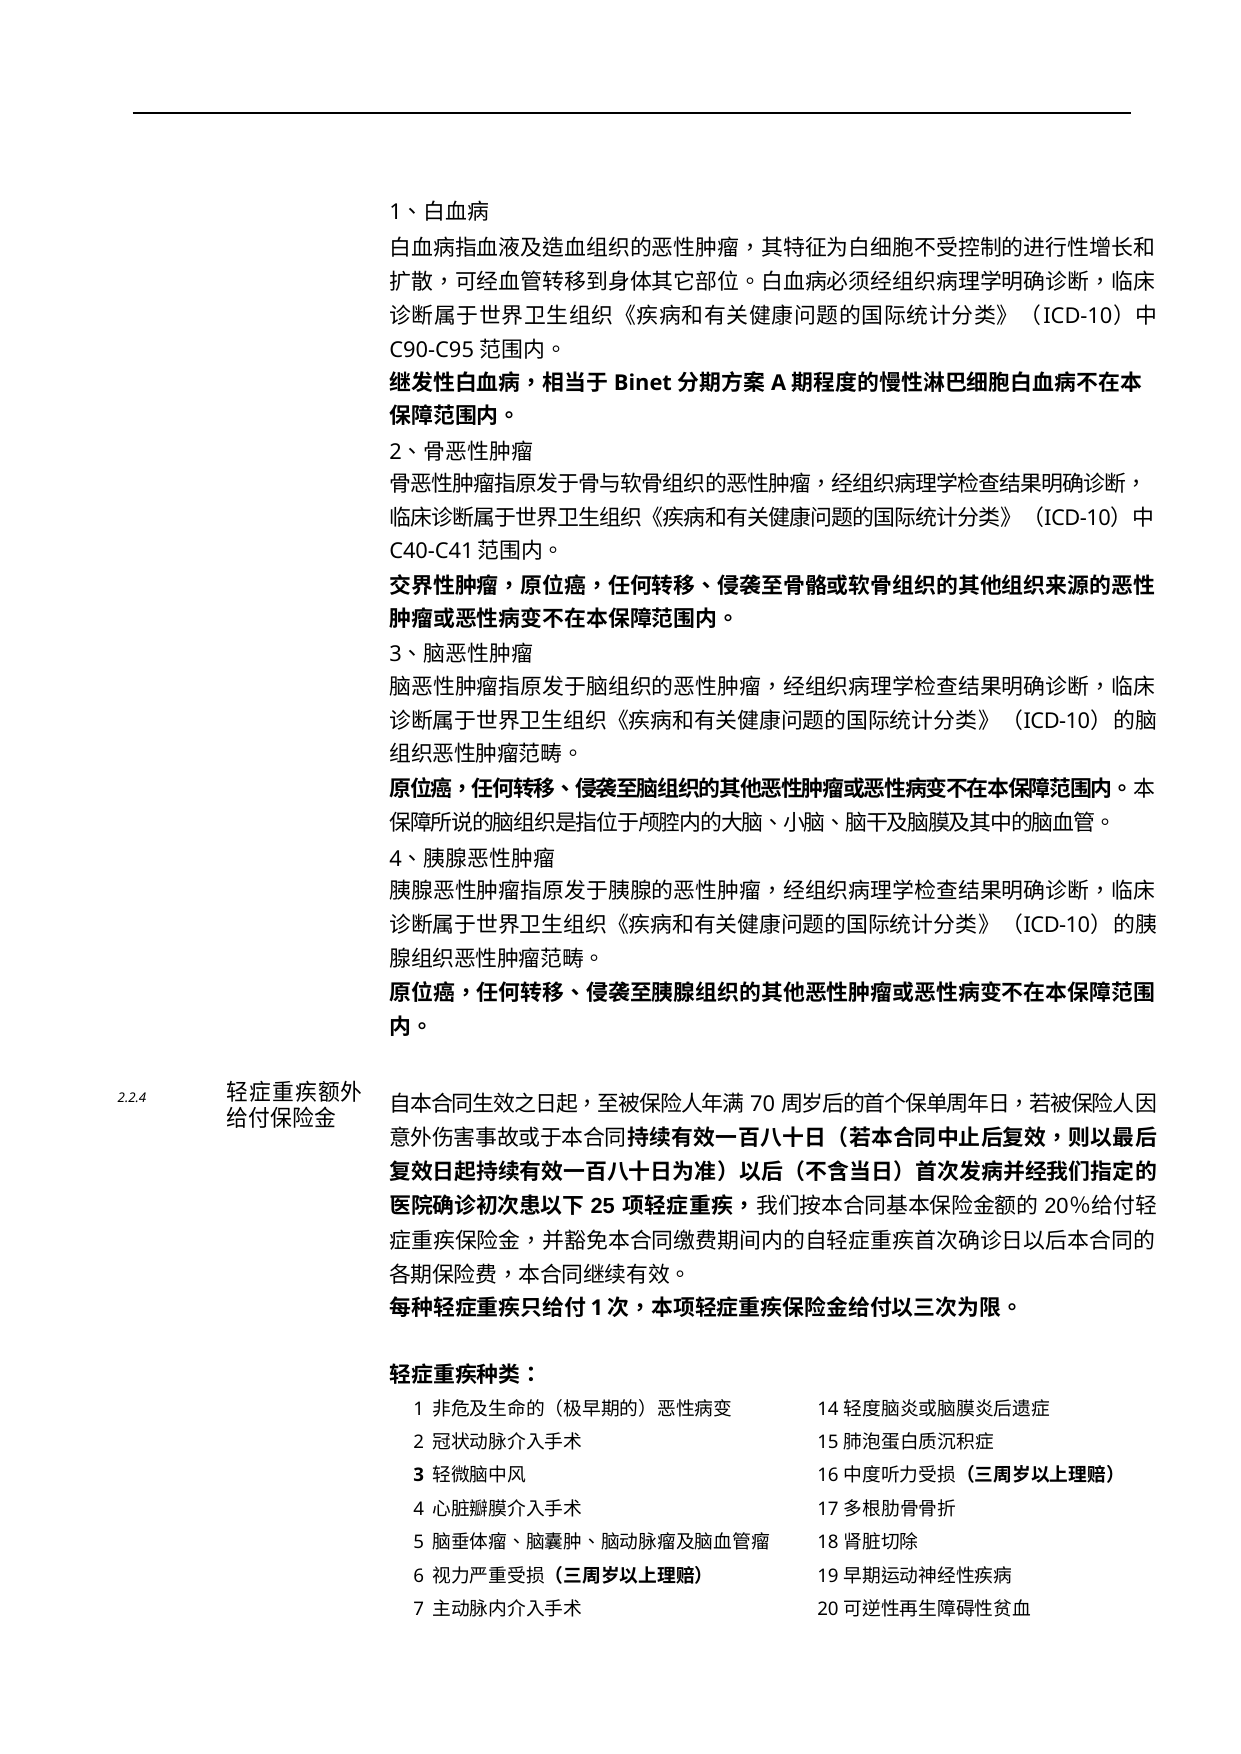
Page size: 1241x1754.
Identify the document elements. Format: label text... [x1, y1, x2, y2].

subtitle 继发性白血病，相当于 Binet 分期方案 A 期程度的慢性淋巴细胞白血病不在本 [389, 368, 1180, 396]
list 心脏瓣膜介入手术 17 多根肋骨骨折 [413, 1495, 1180, 1521]
list 轻症重疾额外给付保险金 [117, 1078, 367, 1133]
text 保障范围内。 [389, 400, 1180, 429]
list 冠状动脉介入手术 15 肺泡蛋白质沉积症 [413, 1428, 1180, 1454]
text 自本合同生效之日起，至被保险人年满 70 周岁后的首个保单周年日，若被保险人因意外伤害事故或于本合同持续有效一百八十日（若本合同中止后复效，则以最后复效日起持续有效一百八十日为准）以后（不含当日）首次发病并经我们指定的医院确诊初次患以下 25 项轻症重疾，我们按本合同基本保险金额的 20％给付轻症重疾保险金，并豁免本合同缴费期间内的自轻症重疾首次确诊日以后本合同的各期保险费，本合同继续有效。 [389, 1088, 1157, 1289]
subtitle 每种轻症重疾只给付1次，本项轻症重疾保险金给付以三次为限。 [389, 1293, 1180, 1321]
text 2、骨恶性肿瘤 [389, 436, 1180, 466]
list 轻微脑中风 16 中度听力受损（三周岁以上理赔） [413, 1462, 1180, 1487]
text 轻症重疾种类： [389, 1359, 1180, 1389]
text 胰腺恶性肿瘤指原发于胰腺的恶性肿瘤，经组织病理学检查结果明确诊断，临床诊断属于世界卫生组织《疾病和有关健康问题的国际统计分类》（ICD-10）的胰腺组织恶性肿瘤范畴。 [389, 875, 1157, 972]
list 主动脉内介入手术 20 可逆性再生障碍性贫血 [413, 1595, 1180, 1621]
list 视力严重受损（三周岁以上理赔） 19 早期运动神经性疾病 [413, 1562, 1180, 1588]
subtitle 原位癌，任何转移、侵袭至胰腺组织的其他恶性肿瘤或恶性病变不在本保障范围内。 [389, 977, 1161, 1040]
list 脑垂体瘤、脑囊肿、脑动脉瘤及脑血管瘤 18 肾脏切除 [413, 1529, 1180, 1554]
list 非危及生命的（极早期的）恶性病变 14 轻度脑炎或脑膜炎后遗症 [413, 1395, 1180, 1420]
text 1、白血病 [389, 196, 1180, 226]
text 3、脑恶性肿瘤 [389, 638, 1180, 667]
text 原位癌，任何转移、侵袭至脑组织的其他恶性肿瘤或恶性病变不在本保障范围内。本保障所说的脑组织是指位于颅腔内的大脑、小脑、脑干及脑膜及其中的脑血管。 [389, 773, 1168, 836]
text 脑恶性肿瘤指原发于脑组织的恶性肿瘤，经组织病理学检查结果明确诊断，临床诊断属于世界卫生组织《疾病和有关健康问题的国际统计分类》（ICD-10）的脑组织恶性肿瘤范畴。 [389, 671, 1157, 768]
text 骨恶性肿瘤指原发于骨与软骨组织的恶性肿瘤，经组织病理学检查结果明确诊断， 临床诊断属于世界卫生组织《疾病和有关健康问题的国际统计分类》（ICD-10）中C40-C41范围内。 [389, 468, 1168, 565]
subtitle 交界性肿瘤，原位癌，任何转移、侵袭至骨骼或软骨组织的其他组织来源的恶性肿瘤或恶性病变不在本保障范围内。 [389, 569, 1161, 633]
text 白血病指血液及造血组织的恶性肿瘤，其特征为白细胞不受控制的进行性增长和扩散，可经血管转移到身体其它部位。白血病必须经组织病理学明确诊断，临床诊断属于世界卫生组织《疾病和有关健康问题的国际统计分类》（ICD-10）中C90-C95 范围内。 [389, 232, 1157, 364]
text 4、胰腺恶性肿瘤 [389, 843, 1180, 873]
